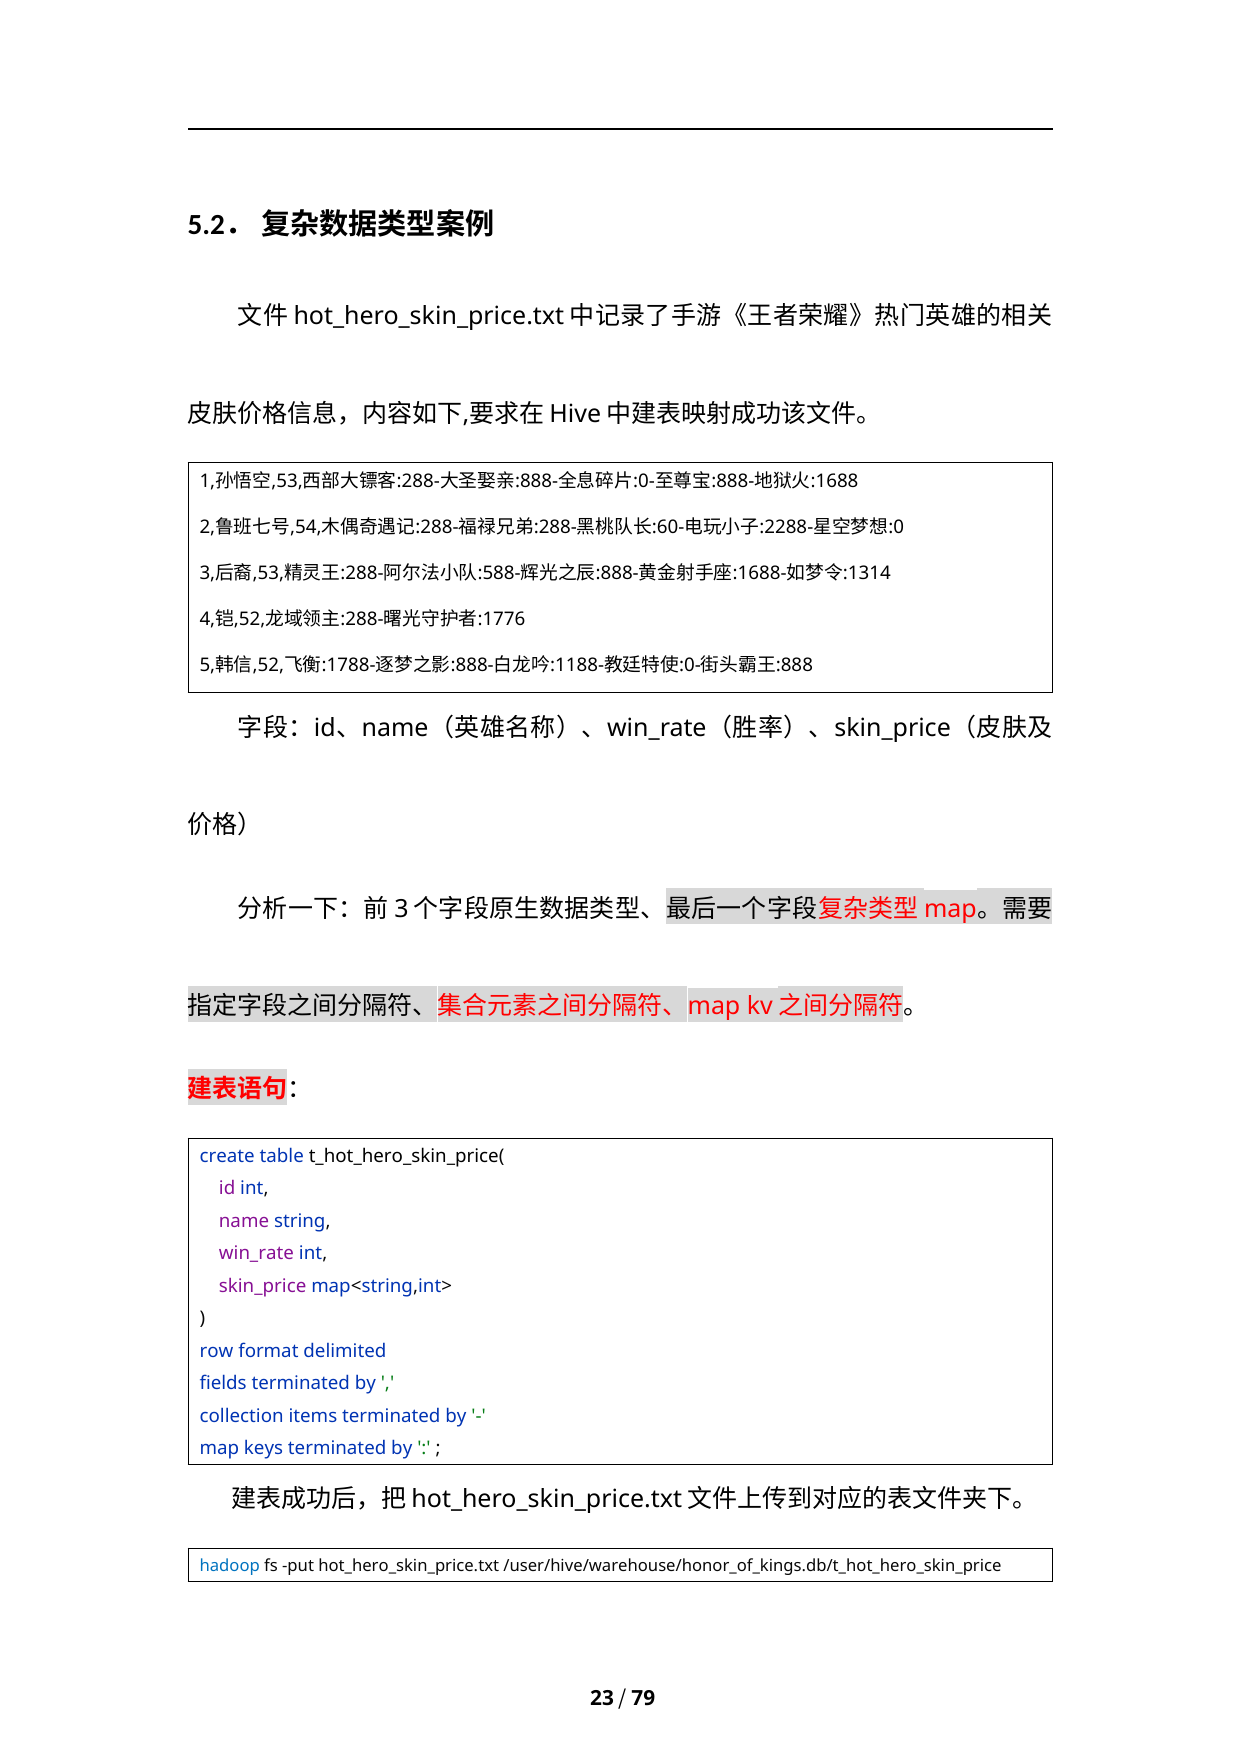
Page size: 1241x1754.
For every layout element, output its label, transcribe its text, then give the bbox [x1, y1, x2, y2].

text 分析一下：前3个字段原生数据类型、最后一个字段复杂类型map。需要指定字段之间分隔符、集合元素之间分隔符、map kv之间分隔符。 [187, 874, 1053, 1036]
text 文件hot_hero_skin_price.txt中记录了手游《王者荣耀》热门英雄的相关皮肤价格信息，内容如下,要求在Hive中建表映射成功该文件。 [187, 281, 1053, 444]
text 建表成功后，把hot_hero_skin_price.txt文件上传到对应的表文件夹下。 [187, 1465, 1053, 1529]
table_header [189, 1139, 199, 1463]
subtitle 复杂数据类型案例 [187, 189, 1053, 254]
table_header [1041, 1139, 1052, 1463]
text 字段：id、name（英雄名称）、win_rate（胜率）、skin_price（皮肤及价格） [187, 693, 1053, 856]
table_header 1,孙悟空,53,西部大镖客:288-大圣娶亲:888-全息碎片:0-至尊宝:888-地狱火:1688 2,鲁班七号,54,木偶奇遇记:288-福禄兄弟:288-黑桃队长:60-电玩小子:2288-星空梦想:0 3,后裔,53,精灵王:288-阿尔法小队:588-辉光之辰:888-黄金射手座:1688-如梦令:1314 4,铠,52,龙域领主:288-曙光守护者:1776 5,韩信,52,飞衡:1788-逐梦之影:888-白龙吟:1188-教廷特使:0-街头霸王:888 [189, 463, 1052, 692]
text 建表语句： [187, 1054, 1053, 1119]
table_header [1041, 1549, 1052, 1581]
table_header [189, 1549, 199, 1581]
